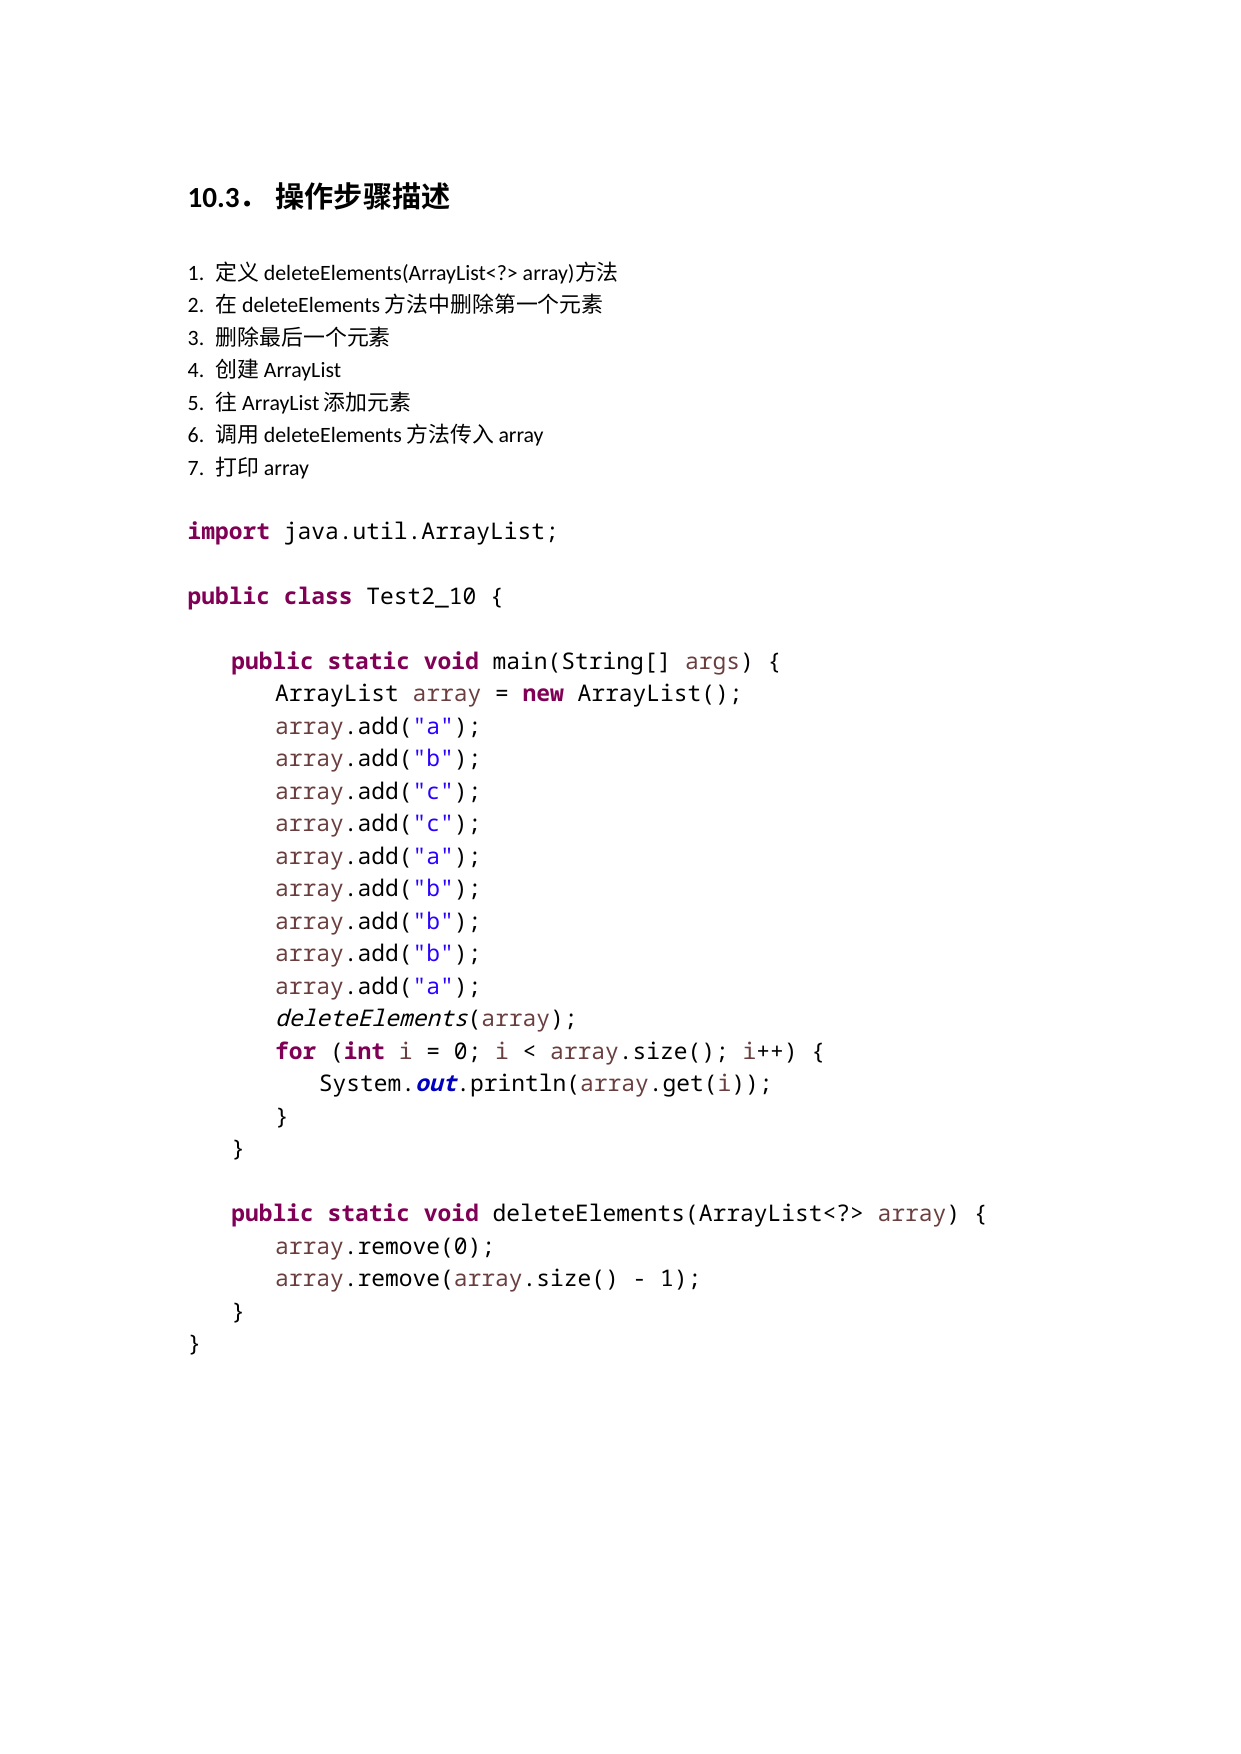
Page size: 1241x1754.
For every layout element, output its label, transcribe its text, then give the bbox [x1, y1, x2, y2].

list 往ArrayList添加元素 [187, 384, 1053, 417]
text array.add("b"); [187, 904, 1053, 937]
list 创建ArrayList [187, 352, 1053, 384]
text import java.util.ArrayList; [187, 514, 1053, 547]
text } [187, 1327, 1053, 1359]
subtitle 操作步骤描述 [187, 162, 1053, 227]
text System.out.println(array.get(i)); [187, 1067, 1053, 1099]
text array.remove(0); [187, 1229, 1053, 1262]
text public class Test2_10 { [187, 579, 1053, 612]
list 调用deleteElements方法传入array [187, 417, 1053, 449]
text } [187, 1132, 1053, 1164]
text } [187, 1099, 1053, 1132]
text public static void main(String[] args) { [187, 644, 1053, 677]
text array.add("b"); [187, 937, 1053, 969]
text array.add("a"); [187, 839, 1053, 872]
text array.add("c"); [187, 807, 1053, 839]
list 在deleteElements方法中删除第一个元素 [187, 287, 1053, 319]
text array.add("b"); [187, 872, 1053, 904]
text for (int i = 0; i < array.size(); i++) { [187, 1034, 1053, 1067]
text array.add("a"); [187, 709, 1053, 742]
text array.add("b"); [187, 742, 1053, 774]
text array.add("a"); [187, 969, 1053, 1002]
text public static void deleteElements(ArrayList<?> array) { [187, 1197, 1053, 1229]
list 删除最后一个元素 [187, 319, 1053, 352]
text array.add("c"); [187, 774, 1053, 807]
text } [187, 1294, 1053, 1327]
text array.remove(array.size() - 1); [187, 1262, 1053, 1294]
list 打印array [187, 449, 1053, 482]
text ArrayList array = new ArrayList(); [187, 677, 1053, 709]
list 定义deleteElements(ArrayList<?> array)方法 [187, 254, 1053, 287]
text deleteElements(array); [187, 1002, 1053, 1034]
